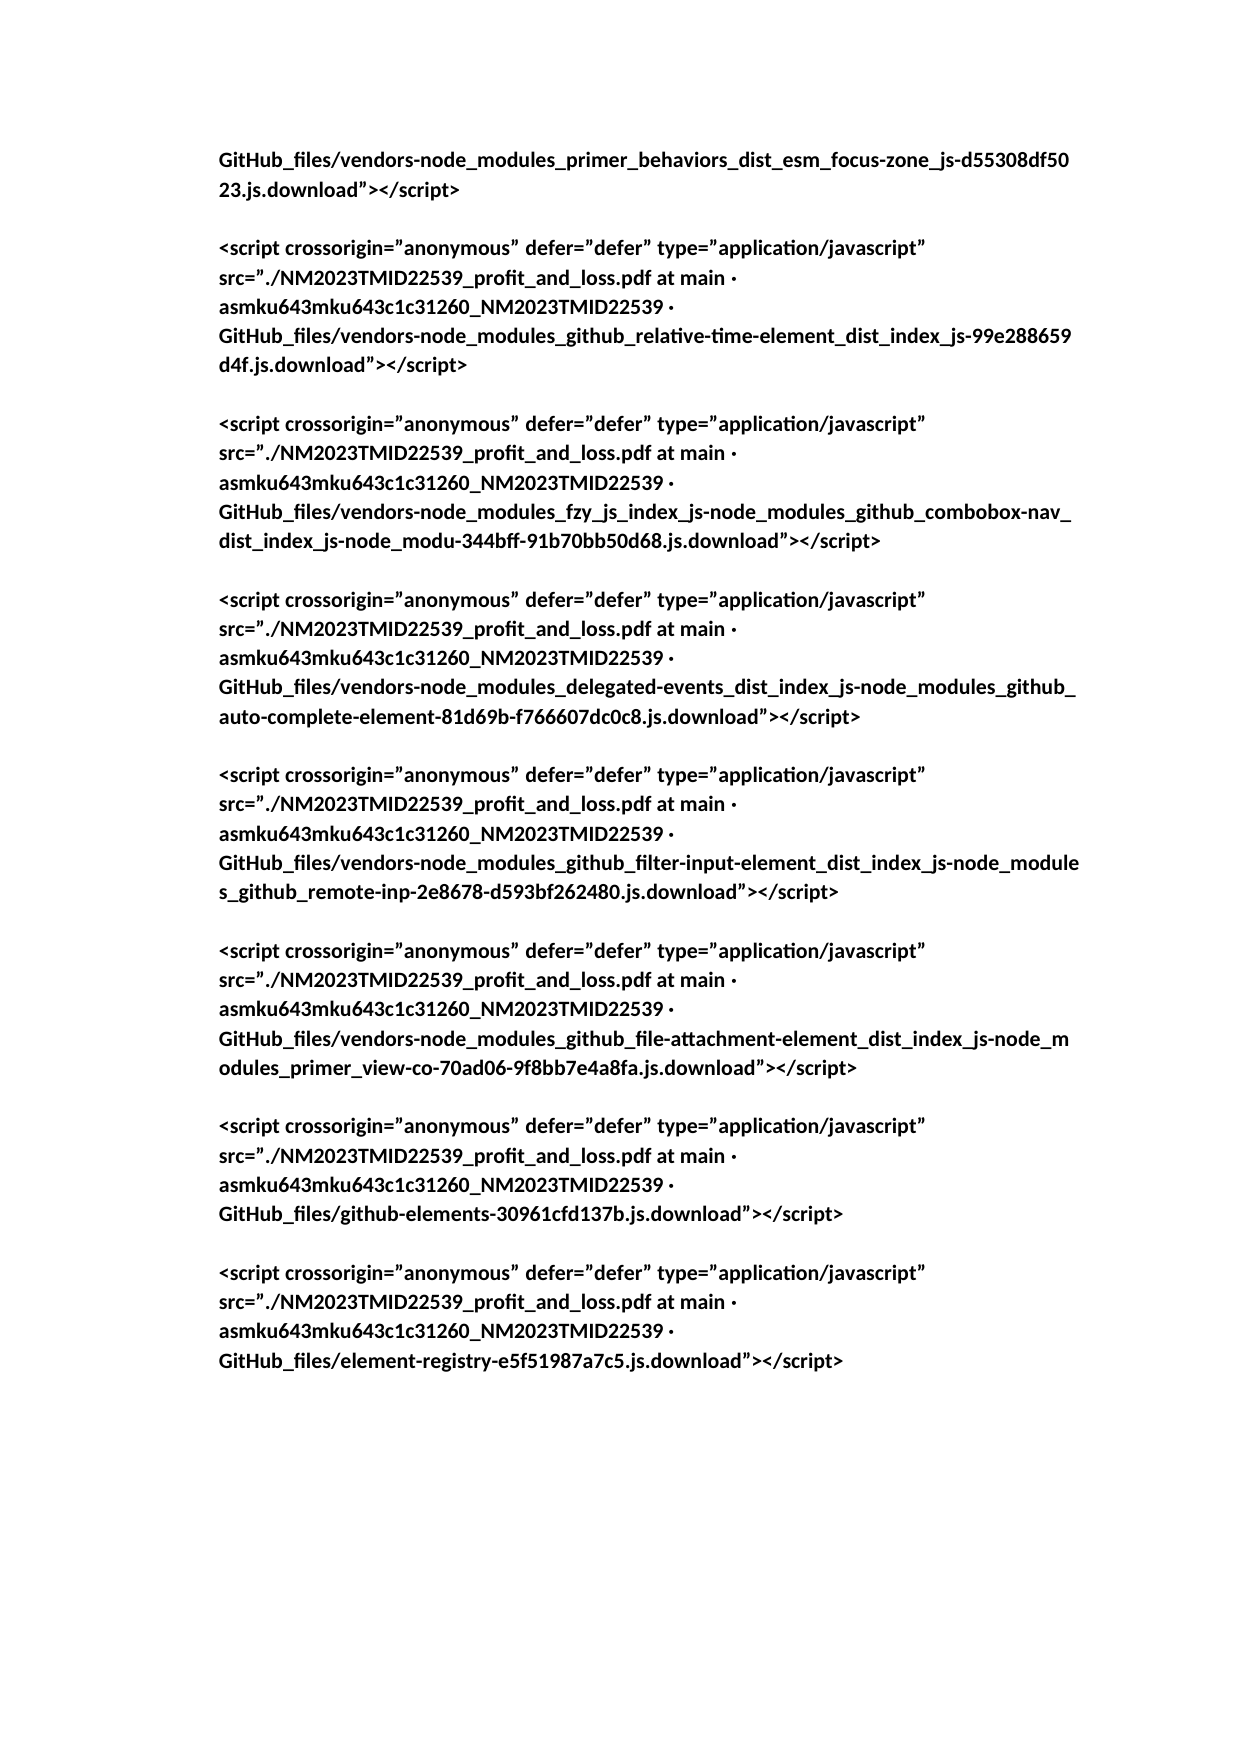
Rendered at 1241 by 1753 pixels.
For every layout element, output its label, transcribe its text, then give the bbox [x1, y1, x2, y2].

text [219, 234, 1085, 320]
text GitHub_files/element-registry-e5f51987a7c5.js.download”></script> [219, 1347, 1228, 1373]
text GitHub_files/github-elements-30961cfd137b.js.download”></script> [219, 1200, 1228, 1227]
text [219, 1259, 1085, 1344]
text GitHub_files/vendors-node_modules_fzy_js_index_js-node_modules_github_combobox-nav_ dist_index_js-node_modu-344bff-91b70bb50d68.js.download”></script> [219, 498, 1086, 554]
text GitHub_files/vendors-node_modules_primer_behaviors_dist_esm_focus-zone_js-d55308df50 23.js.download”></script> [219, 147, 1085, 202]
text GitHub_files/vendors-node_modules_github_relative-time-element_dist_index_js-99e288659 d4f.js.download”></script> [219, 322, 1085, 378]
text GitHub_files/vendors-node_modules_github_filter-input-element_dist_index_js-node_module s_github_remote-inp-2e8678-d593bf262480.js.download”></script> [219, 849, 1094, 905]
text GitHub_files/vendors-node_modules_delegated-events_dist_index_js-node_modules_github_ auto-complete-element-81d69b-f766607dc0c8.js.download”></script> [219, 673, 1091, 729]
text GitHub_files/vendors-node_modules_github_file-attachment-element_dist_index_js-node_m odules_primer_view-co-70ad06-9f8bb7e4a8fa.js.download”></script> [219, 1025, 1085, 1081]
